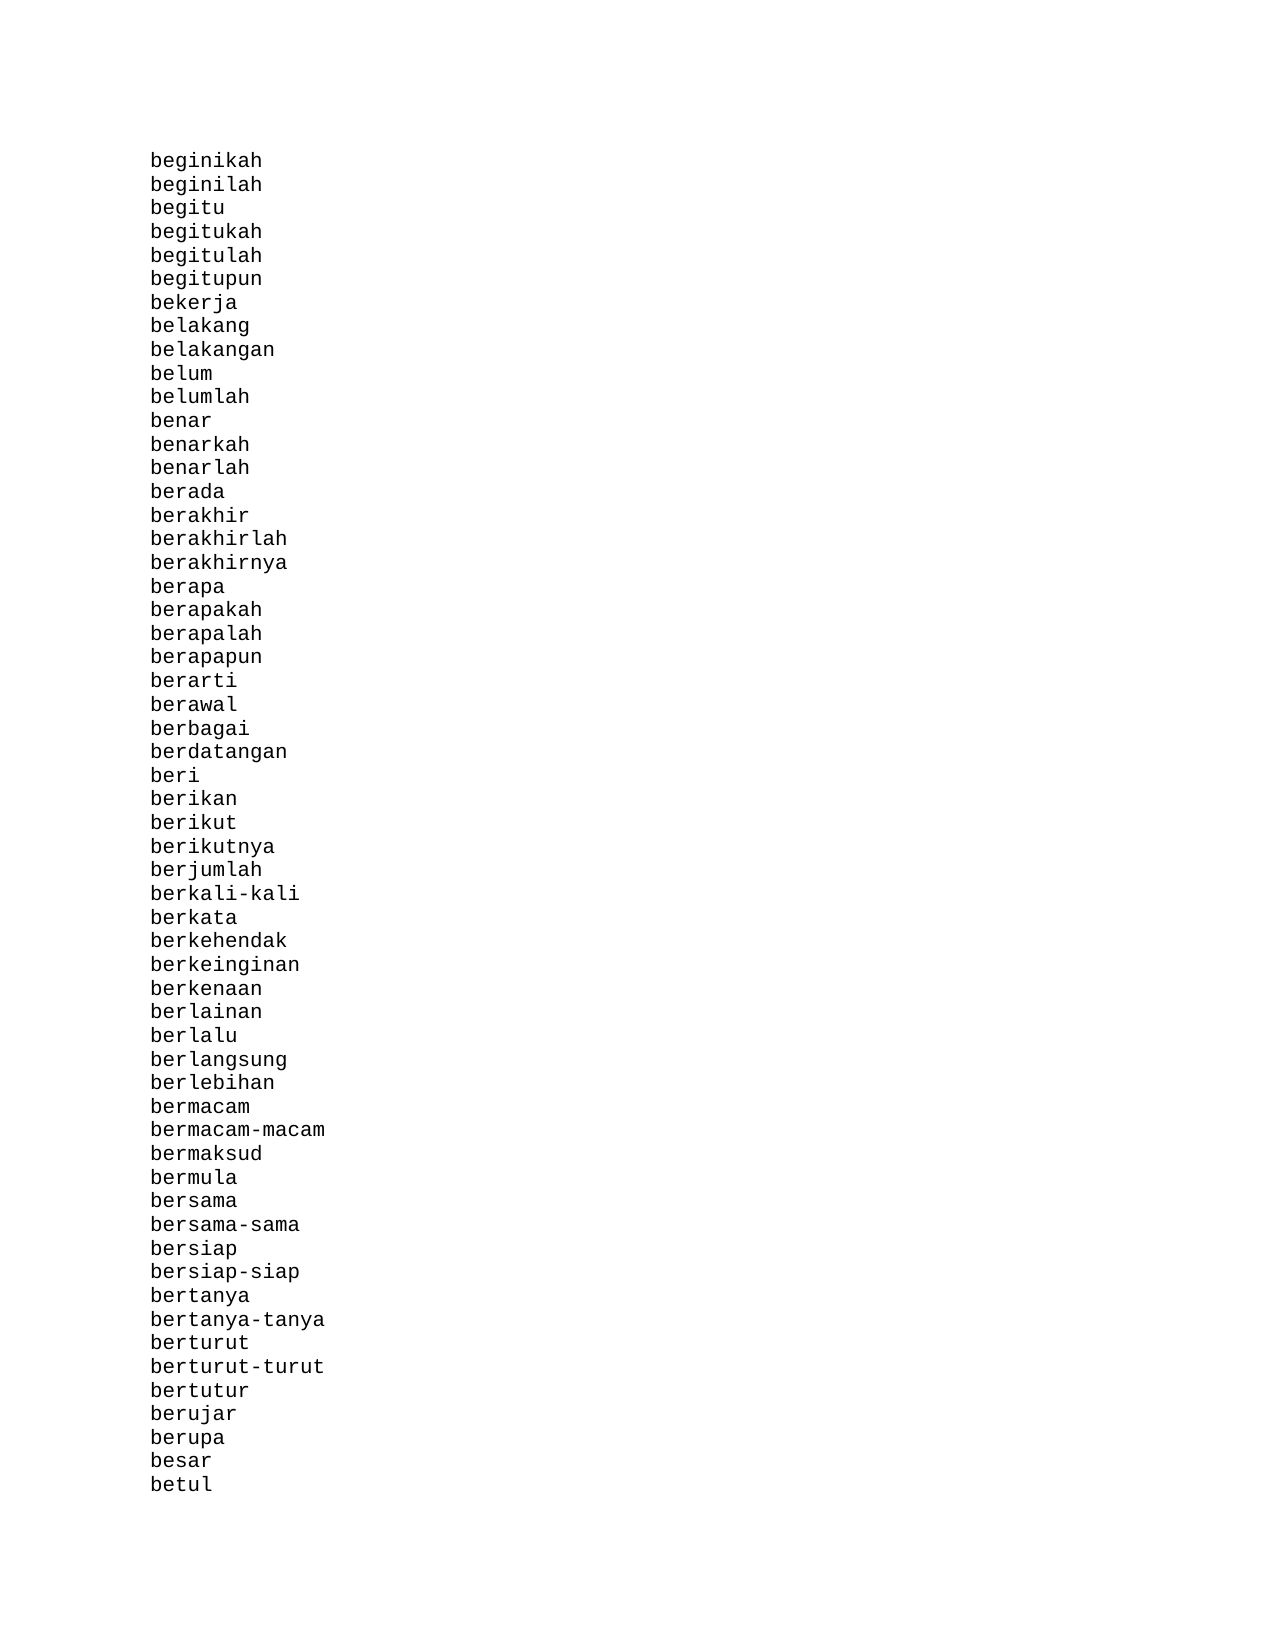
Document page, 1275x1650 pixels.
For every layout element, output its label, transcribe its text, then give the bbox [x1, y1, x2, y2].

text begitulah [150, 244, 1125, 268]
text berapa [150, 576, 1125, 599]
text bermacam-macam [150, 1119, 1125, 1143]
text berapakah [150, 599, 1125, 623]
text bekerja [150, 292, 1125, 316]
text begitupun [150, 268, 1125, 292]
text bersama-sama [150, 1214, 1125, 1238]
text bermacam [150, 1096, 1125, 1119]
text berujar [150, 1403, 1125, 1427]
text berbagai [150, 717, 1125, 741]
text bersiap-siap [150, 1261, 1125, 1285]
text berkeinginan [150, 954, 1125, 978]
text berlainan [150, 1001, 1125, 1025]
text berkenaan [150, 978, 1125, 1001]
text berturut [150, 1332, 1125, 1356]
text berarti [150, 670, 1125, 694]
text berikan [150, 788, 1125, 812]
text berlebihan [150, 1072, 1125, 1096]
text betul [150, 1474, 1125, 1498]
text berupa [150, 1427, 1125, 1451]
text bertanya [150, 1285, 1125, 1309]
text berapapun [150, 647, 1125, 670]
text berada [150, 481, 1125, 505]
text berlangsung [150, 1048, 1125, 1072]
text berikutnya [150, 836, 1125, 859]
text bersiap [150, 1238, 1125, 1261]
text beginilah [150, 174, 1125, 197]
text berapalah [150, 623, 1125, 647]
text berjumlah [150, 859, 1125, 883]
text berikut [150, 812, 1125, 836]
text berkata [150, 907, 1125, 930]
text berawal [150, 694, 1125, 717]
text belakangan [150, 339, 1125, 363]
text benar [150, 410, 1125, 434]
text belum [150, 363, 1125, 386]
text berdatangan [150, 741, 1125, 765]
text berakhirnya [150, 552, 1125, 576]
text belumlah [150, 386, 1125, 410]
text begitukah [150, 221, 1125, 244]
text begitu [150, 197, 1125, 221]
text belakang [150, 316, 1125, 339]
text bertutur [150, 1379, 1125, 1403]
text berkehendak [150, 930, 1125, 954]
text berlalu [150, 1025, 1125, 1048]
text bertanya-tanya [150, 1309, 1125, 1332]
text bermula [150, 1167, 1125, 1190]
text berturut-turut [150, 1356, 1125, 1379]
text beri [150, 765, 1125, 788]
text bersama [150, 1190, 1125, 1214]
text berakhirlah [150, 528, 1125, 552]
text besar [150, 1451, 1125, 1474]
text berakhir [150, 505, 1125, 528]
text bermaksud [150, 1143, 1125, 1167]
text beginikah [150, 150, 1125, 174]
text benarkah [150, 434, 1125, 457]
text benarlah [150, 457, 1125, 481]
text berkali-kali [150, 883, 1125, 907]
